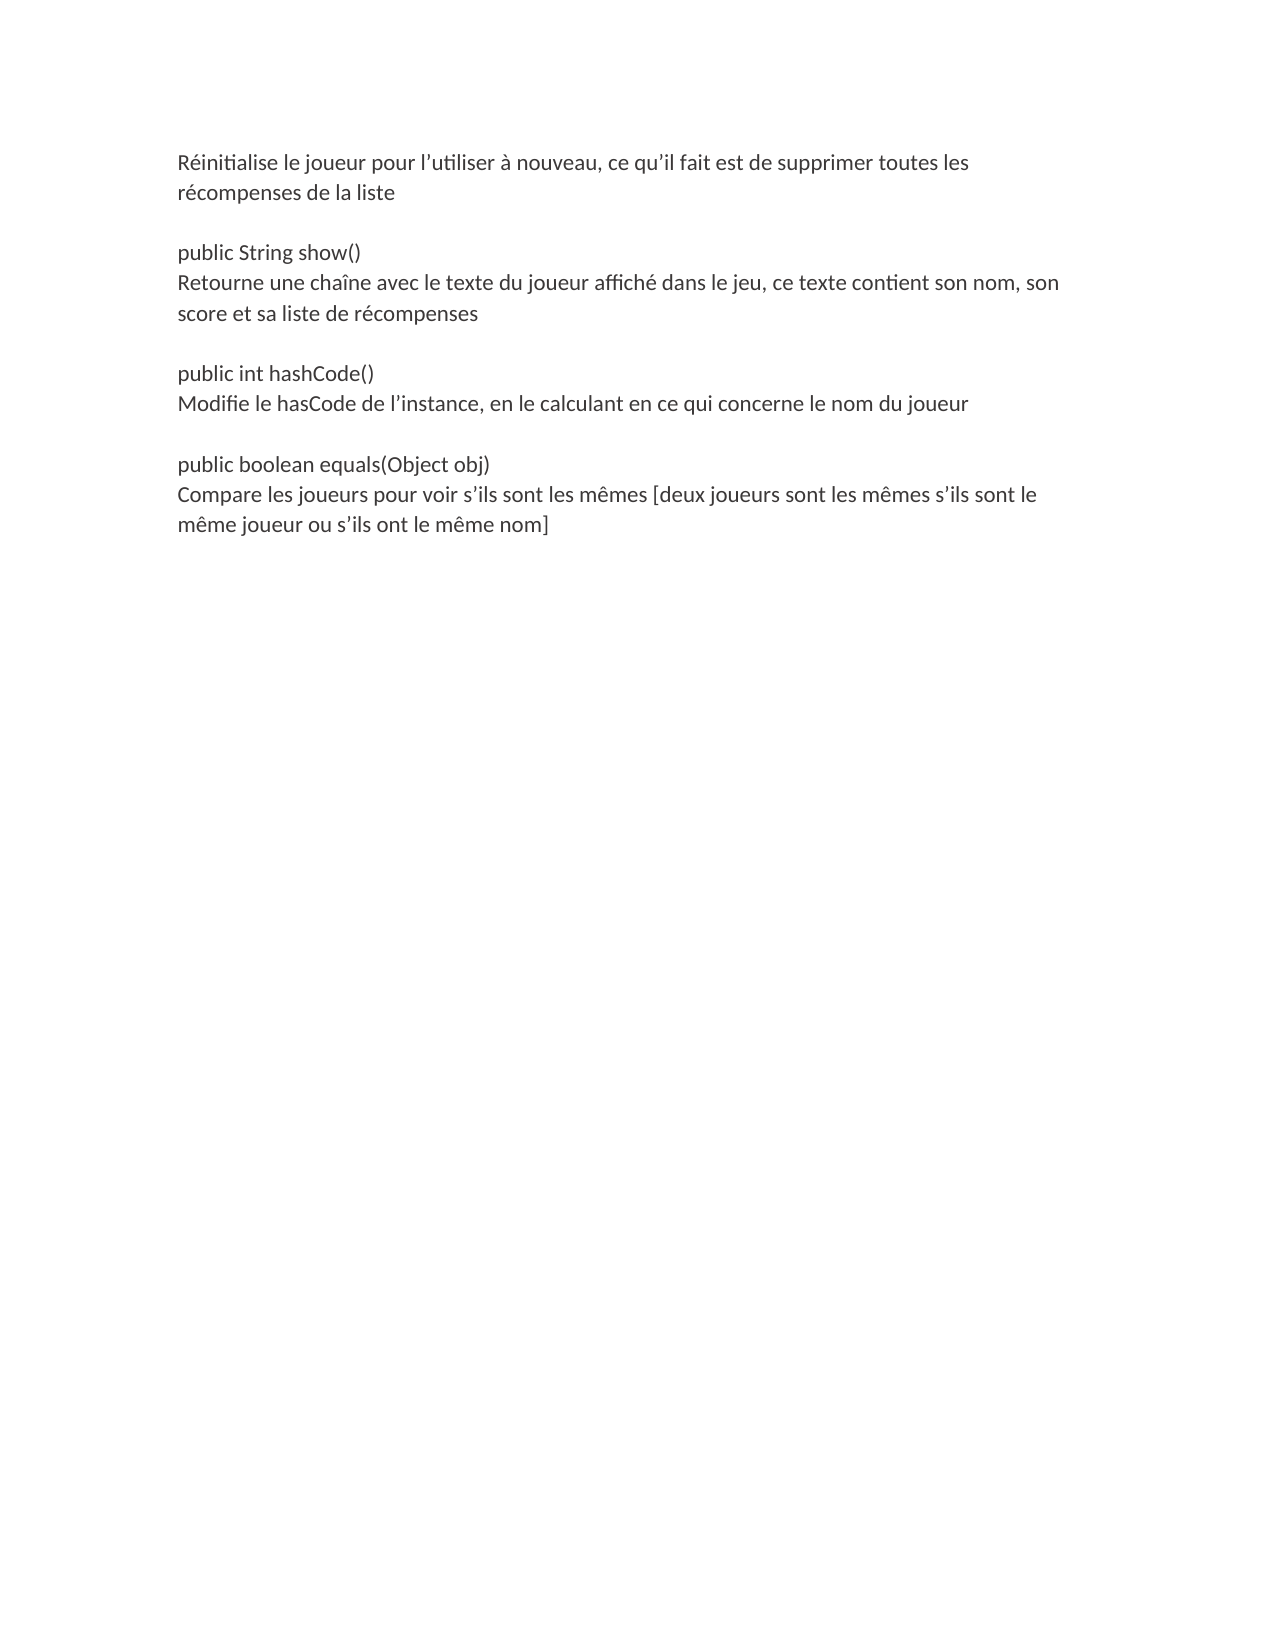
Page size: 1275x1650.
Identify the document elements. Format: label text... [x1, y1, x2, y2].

text public int hashCode() [177, 359, 1098, 387]
text Retourne une chaîne avec le texte du joueur affiché dans le jeu, ce texte contient son nom, son score et sa liste de récompenses [177, 268, 1098, 327]
text Modifie le hasCode de l’instance, en le calculant en ce qui concerne le nom du joueur [177, 389, 1098, 417]
text Réinitialise le joueur pour l’utiliser à nouveau, ce qu’il fait est de supprimer toutes les récompenses de la liste [177, 148, 1098, 206]
text public boolean equals(Object obj) [177, 450, 1098, 478]
text public String show() [177, 238, 1098, 266]
text Compare les joueurs pour voir s’ils sont les mêmes [deux joueurs sont les mêmes s’ils sont le même joueur ou s’ils ont le même nom] [177, 480, 1098, 538]
